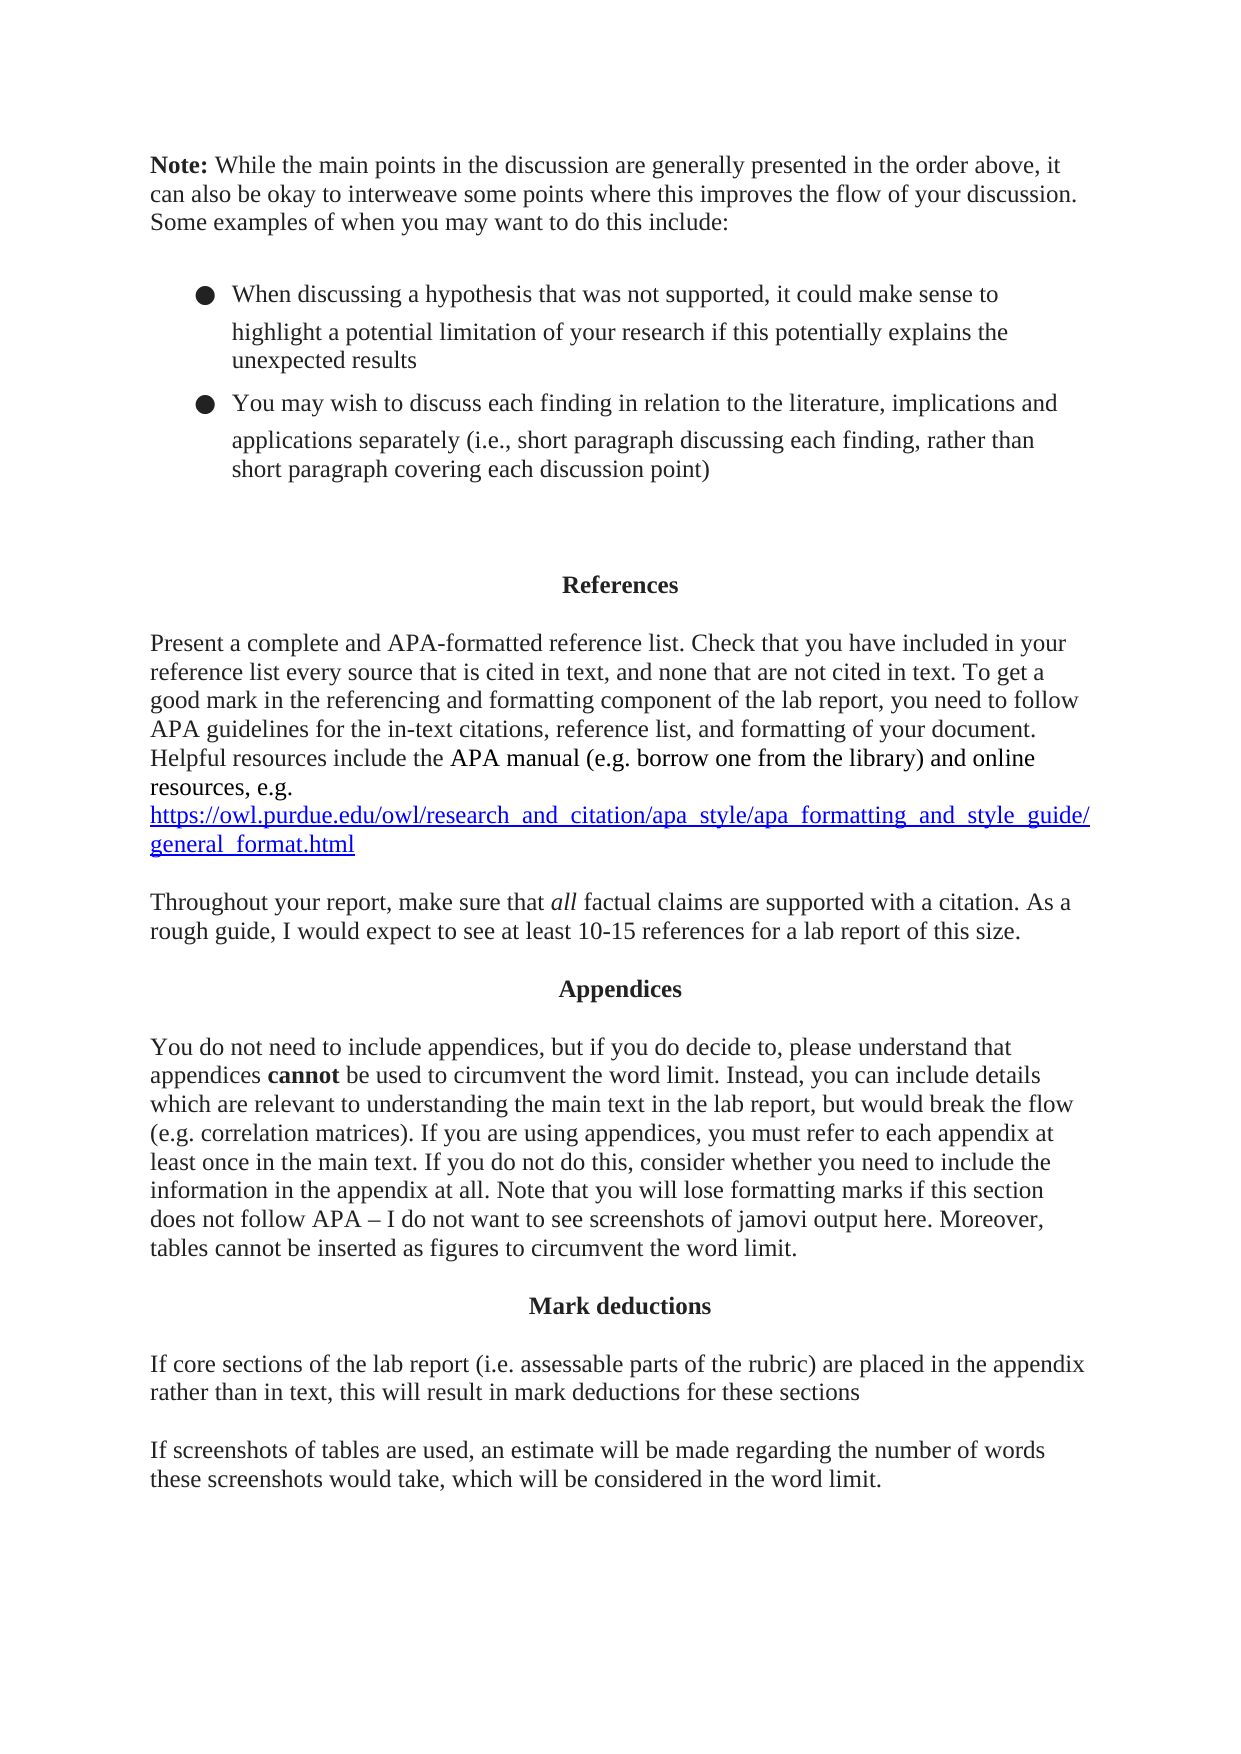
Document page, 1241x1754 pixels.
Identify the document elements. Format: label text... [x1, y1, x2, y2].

text If screenshots of tables are used, an estimate will be made regarding the number of words these screenshots would take, which will be considered in the word limit. [150, 1435, 1090, 1493]
list You may wish to discuss each finding in relation to the literature, implications and applications separately (i.e., short paragraph discussing each finding, rather than short paragraph covering each discussion point) [194, 374, 1090, 483]
text References [150, 570, 1090, 599]
text If core sections of the lab report (i.e. assessable parts of the rubric) are placed in the appendix rather than in text, this will result in mark deductions for these sections [150, 1349, 1090, 1406]
text Appendices [150, 974, 1090, 1002]
text Note: While the main points in the discussion are generally presented in the order above, it can also be okay to interweave some points where this improves the flow of your discussion. Some examples of when you may want to do this include: [150, 150, 1090, 236]
text You do not need to include appendices, but if you do decide to, please understand that appendices cannot be used to circumvent the word limit. Instead, you can include details which are relevant to understanding the main text in the lab report, but would break the flow (e.g. correlation matrices). If you are using appendices, you must refer to each appendix at least once in the main text. If you do not do this, consider whether you need to include the information in the appendix at all. Note that you will lose formatting marks if this section does not follow APA – I do not want to see screenshots of jamovi output here. Moreover, tables cannot be inserted as figures to circumvent the word limit. [150, 1032, 1090, 1262]
text Present a complete and APA-formatted reference list. Check that you have included in your reference list every source that is cited in text, and none that are not cited in text. To get a good mark in the referencing and formatting component of the lab report, you need to follow APA guidelines for the in-text citations, reference list, and formatting of your document. Helpful resources include the APA manual (e.g. borrow one from the library) and online resources, e.g. https://owl.purdue.edu/owl/research_and_citation/apa_style/apa_formatting_and_style_guide/general_format.html [150, 628, 1090, 825]
list When discussing a hypothesis that was not supported, it could make sense to highlight a potential limitation of your research if this potentially explains the unexpected results [194, 265, 1090, 374]
text Throughout your report, make sure that all factual claims are supported with a citation. As a rough guide, I would expect to see at least 10-15 references for a lab report of this size. [150, 887, 1090, 944]
text Mark deductions [150, 1291, 1090, 1319]
